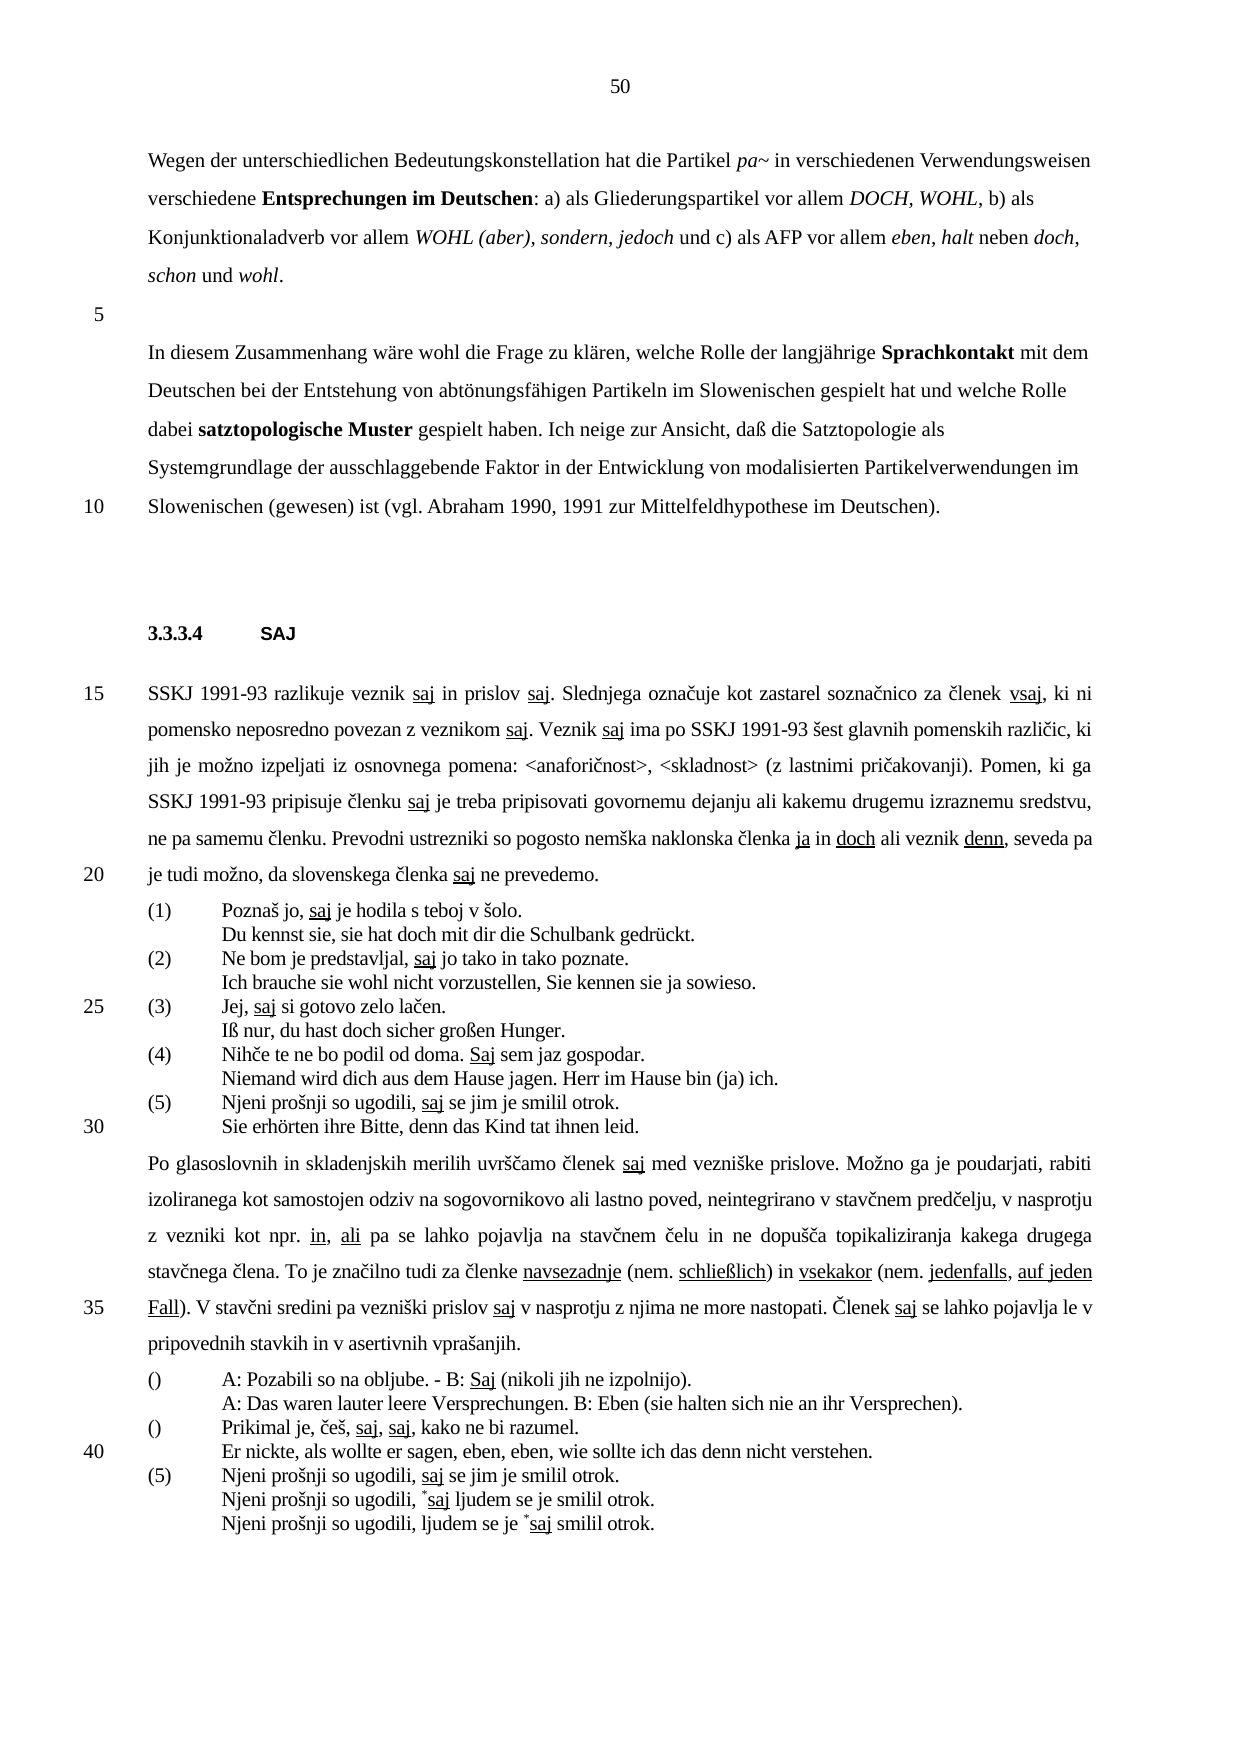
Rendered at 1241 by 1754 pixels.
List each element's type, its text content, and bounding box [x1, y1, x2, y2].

text (2) Ne bom je predstavljal, saj jo tako in tako poznate. [148, 946, 1092, 970]
text Po glasoslovnih in skladenjskih merilih uvrščamo členek saj med vezniške prislove. Možno ga je poudarjati, rabiti izoliranega kot samostojen odziv na sogovornikovo ali lastno poved, neintegrirano v stavčnem predčelju, v nasprotju z vezniki kot npr. in, ali pa se lahko pojavlja na stavčnem čelu in ne dopušča topikaliziranja kakega drugega stavčnega člena. To je značilno tudi za členke navsezadnje (nem. schließlich) in vsekakor (nem. jedenfalls, auf jeden Fall). V stavčni sredini pa vezniški prislov saj v nasprotju z njima ne more nastopati. Členek saj se lahko pojavlja le v pripovednih stavkih in v asertivnih vprašanjih. [148, 1151, 1092, 1355]
text Du kennst sie, sie hat doch mit dir die Schulbank gedrückt. [148, 922, 1092, 946]
text (1) Poznaš jo, saj je hodila s teboj v šolo. [148, 897, 1092, 922]
text (3) Jej, saj si gotovo zelo lačen. [148, 994, 1092, 1018]
text A: Das waren lauter leere Versprechungen. B: Eben (sie halten sich nie an ihr Versprechen). [148, 1391, 1092, 1415]
text Njeni prošnji so ugodili, ljudem se je *saj smilil otrok. [148, 1511, 1092, 1535]
text SSKJ 1991-93 razlikuje veznik saj in prislov saj. Slednjega označuje kot zastarel soznačnico za členek vsaj, ki ni pomensko neposredno povezan z veznikom saj. Veznik saj ima po SSKJ 1991-93 šest glavnih pomenskih različic, ki jih je možno izpeljati iz osnovnega pomena: <anaforičnost>, <skladnost> (z lastnimi pričakovanji). Pomen, ki ga SSKJ 1991-93 pripisuje členku saj je treba pripisovati govornemu dejanju ali kakemu drugemu izraznemu sredstvu, ne pa samemu členku. Prevodni ustrezniki so pogosto nemška naklonska členka ja in doch ali veznik denn, seveda pa je tudi možno, da slovenskega členka saj ne prevedemo. [148, 681, 1092, 886]
text (5) Njeni prošnji so ugodili, saj se jim je smilil otrok. [148, 1463, 1092, 1487]
text () A: Pozabili so na obljube. - B: Saj (nikoli jih ne izpolnijo). [148, 1367, 1092, 1391]
text (4) Nihče te ne bo podil od doma. Saj sem jaz gospodar. [148, 1042, 1092, 1066]
text Ich brauche sie wohl nicht vorzustellen, Sie kennen sie ja sowieso. [148, 970, 1092, 994]
text In diesem Zusammenhang wäre wohl die Frage zu klären, welche Rolle der langjährige Sprachkontakt mit dem Deutschen bei der Entstehung von abtönungsfähigen Partikeln im Slowenischen gespielt hat und welche Rolle dabei satztopologische Muster gespielt haben. Ich neige zur Ansicht, daß die Satztopologie als Systemgrundlage der ausschlaggebende Faktor in der Entwicklung von modalisierten Partikelverwendungen im Slowenischen (gewesen) ist (vgl. Abraham 1990, 1991 zur Mittelfeldhypothese im Deutschen). [148, 340, 1092, 518]
subtitle SAJ [148, 621, 1092, 645]
text Sie erhörten ihre Bitte, denn das Kind tat ihnen leid. [148, 1114, 1092, 1138]
text () Prikimal je, češ, saj, saj, kako ne bi razumel. [148, 1415, 1092, 1439]
text (5) Njeni prošnji so ugodili, saj se jim je smilil otrok. [148, 1090, 1092, 1114]
text Wegen der unterschiedlichen Bedeutungskonstellation hat die Partikel pa~ in verschiedenen Verwendungsweisen verschiedene Entsprechungen im Deutschen: a) als Gliederungspartikel vor allem DOCH, WOHL, b) als Konjunktionaladverb vor allem WOHL (aber), sondern, jedoch und c) als AFP vor allem eben, halt neben doch, schon und wohl. [148, 148, 1092, 287]
text Er nickte, als wollte er sagen, eben, eben, wie sollte ich das denn nicht verstehen. [148, 1439, 1092, 1463]
text Iß nur, du hast doch sicher großen Hunger. [148, 1018, 1092, 1042]
text Njeni prošnji so ugodili, *saj ljudem se je smilil otrok. [148, 1487, 1092, 1511]
text Niemand wird dich aus dem Hause jagen. Herr im Hause bin (ja) ich. [148, 1066, 1092, 1090]
